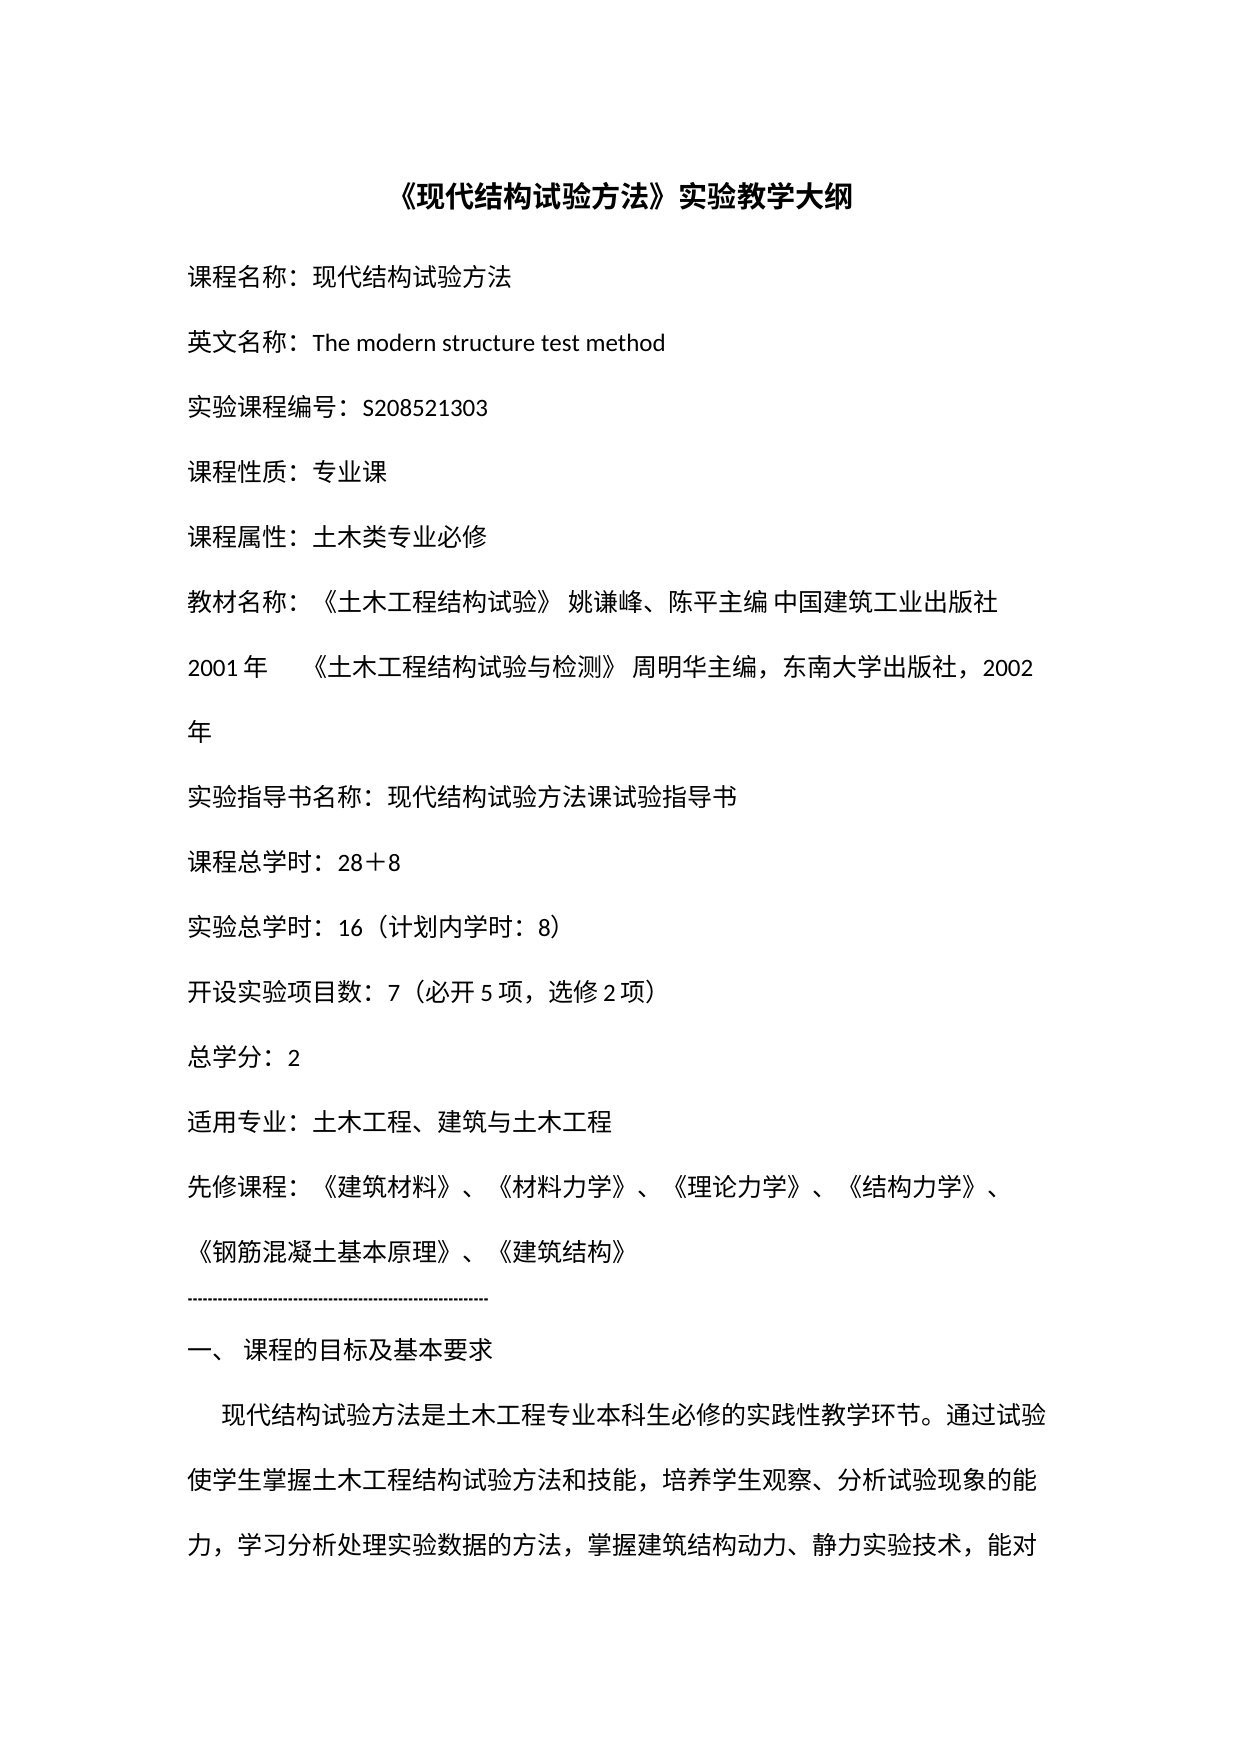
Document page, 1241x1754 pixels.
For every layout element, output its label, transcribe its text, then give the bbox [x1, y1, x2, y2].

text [187, 763, 1053, 1576]
text 实验课程编号：S208521303 课程性质：专业课 课程属性：土木类专业必修 教材名称：《土木工程结构试验》 姚谦峰、陈平主编 中国建筑工业出版社 2001年 《土木工程结构试验与检测》 周明华主编，东南大学出版社，2002年 [187, 373, 1053, 763]
text 课程名称：现代结构试验方法 英文名称：The modern structure test method [187, 243, 1053, 373]
text 《现代结构试验方法》实验教学大纲 [187, 162, 1053, 227]
